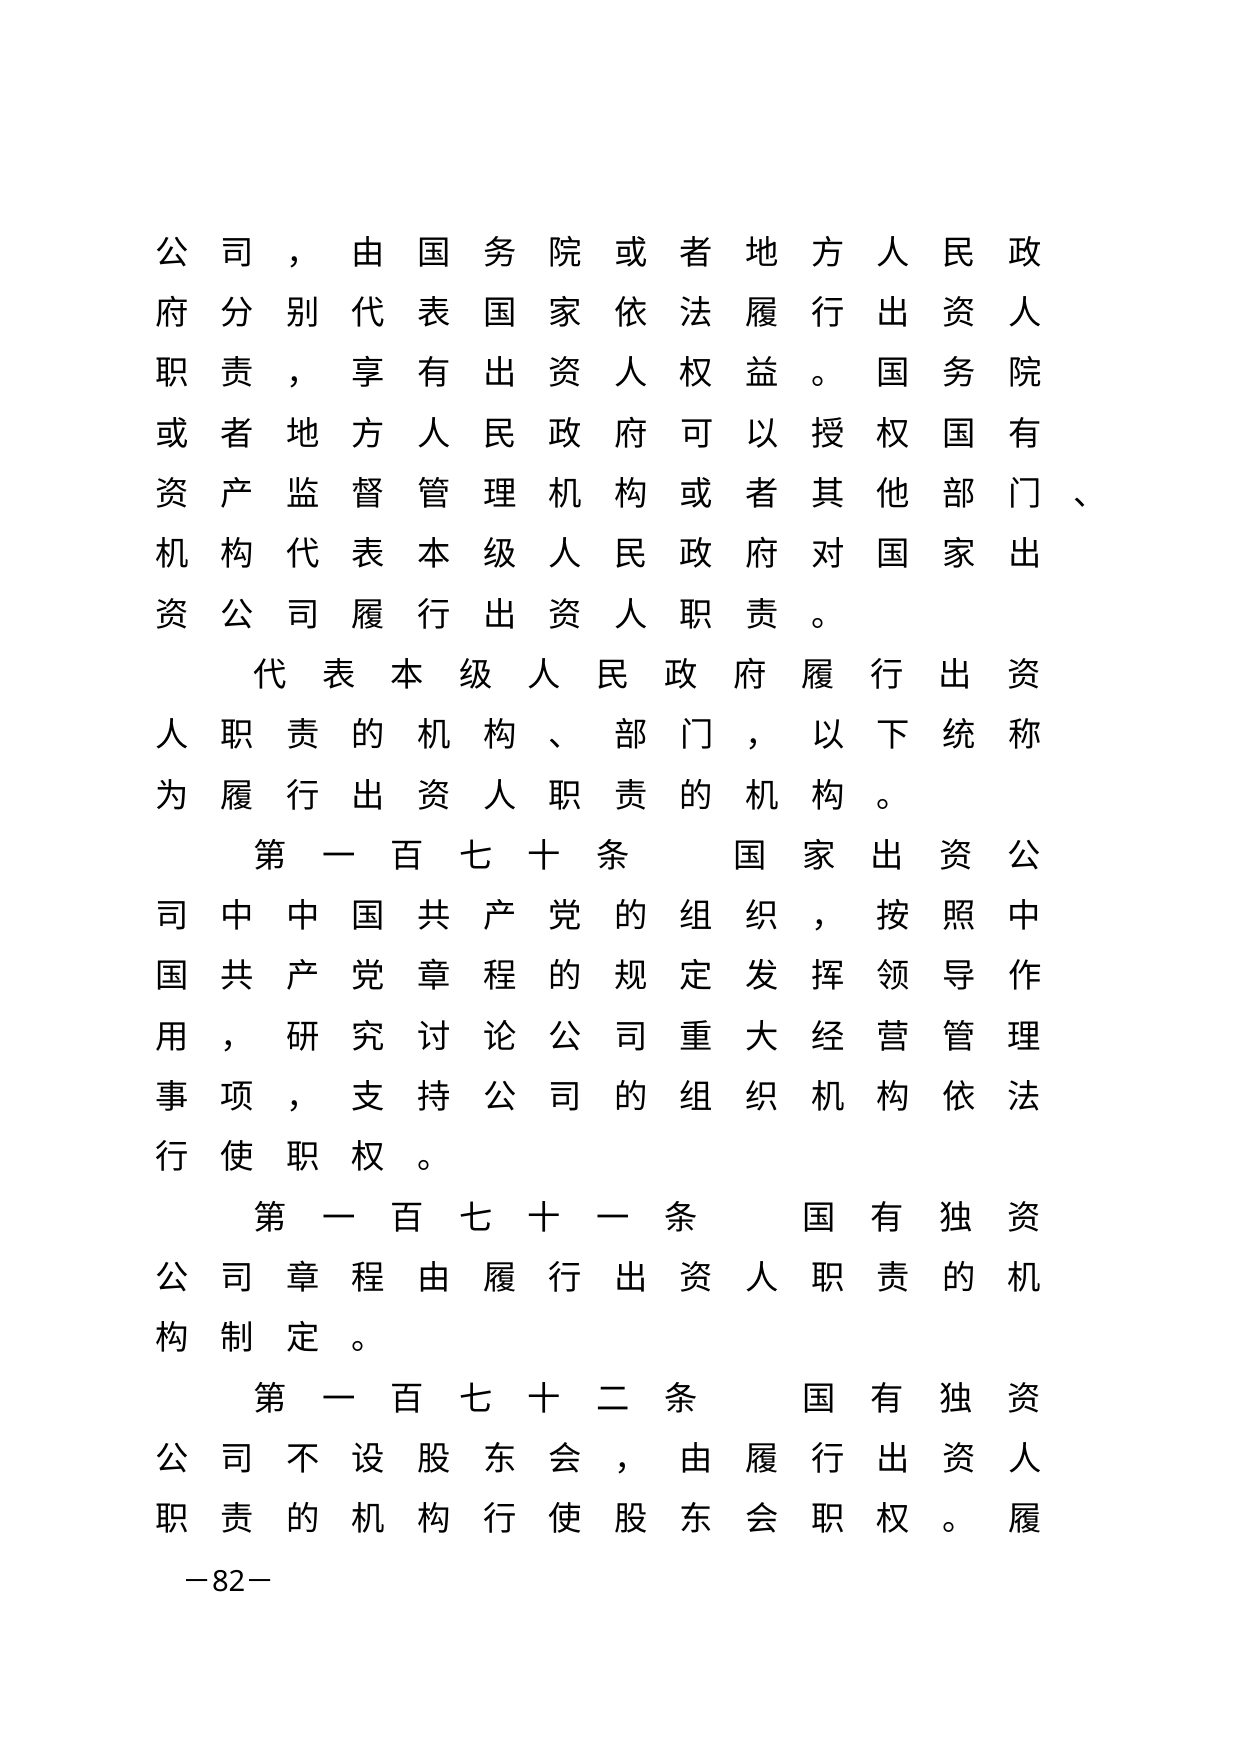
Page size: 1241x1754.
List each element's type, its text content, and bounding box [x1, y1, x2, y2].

text 代表本级人民政府履行出资人职责的机构、部门，以下统称为履行出资人职责的机构。 [155, 642, 1073, 823]
text 第一百七十二条 国有独资公司不设股东会，由履行出资人职责的机构行使股东会职权。履行出资人职责的机构可以授权公司董事会行使股东会的部分职权，但公司章程的制定和修改，公司的合并、分立、解散、申请破产，增加或者减少注册资本，分配利润，应当由履行出资人职责的机构决定。 [155, 1365, 1073, 1546]
text 第一百六十九条 国家出资公司，由国务院或者地方人民政府分别代表国家依法履行出资人职责，享有出资人权益。国务院或者地方人民政府可以授权国有资产监督管理机构或者其他部门、机构代表本级人民政府对国家出资公司履行出资人职责。 [155, 219, 1073, 642]
text 第一百七十一条 国有独资公司章程由履行出资人职责的机构制定。 [155, 1184, 1073, 1365]
text 第一百七十条 国家出资公司中中国共产党的组织，按照中国共产党章程的规定发挥领导作用，研究讨论公司重大经营管理事项，支持公司的组织机构依法行使职权。 [155, 823, 1073, 1184]
